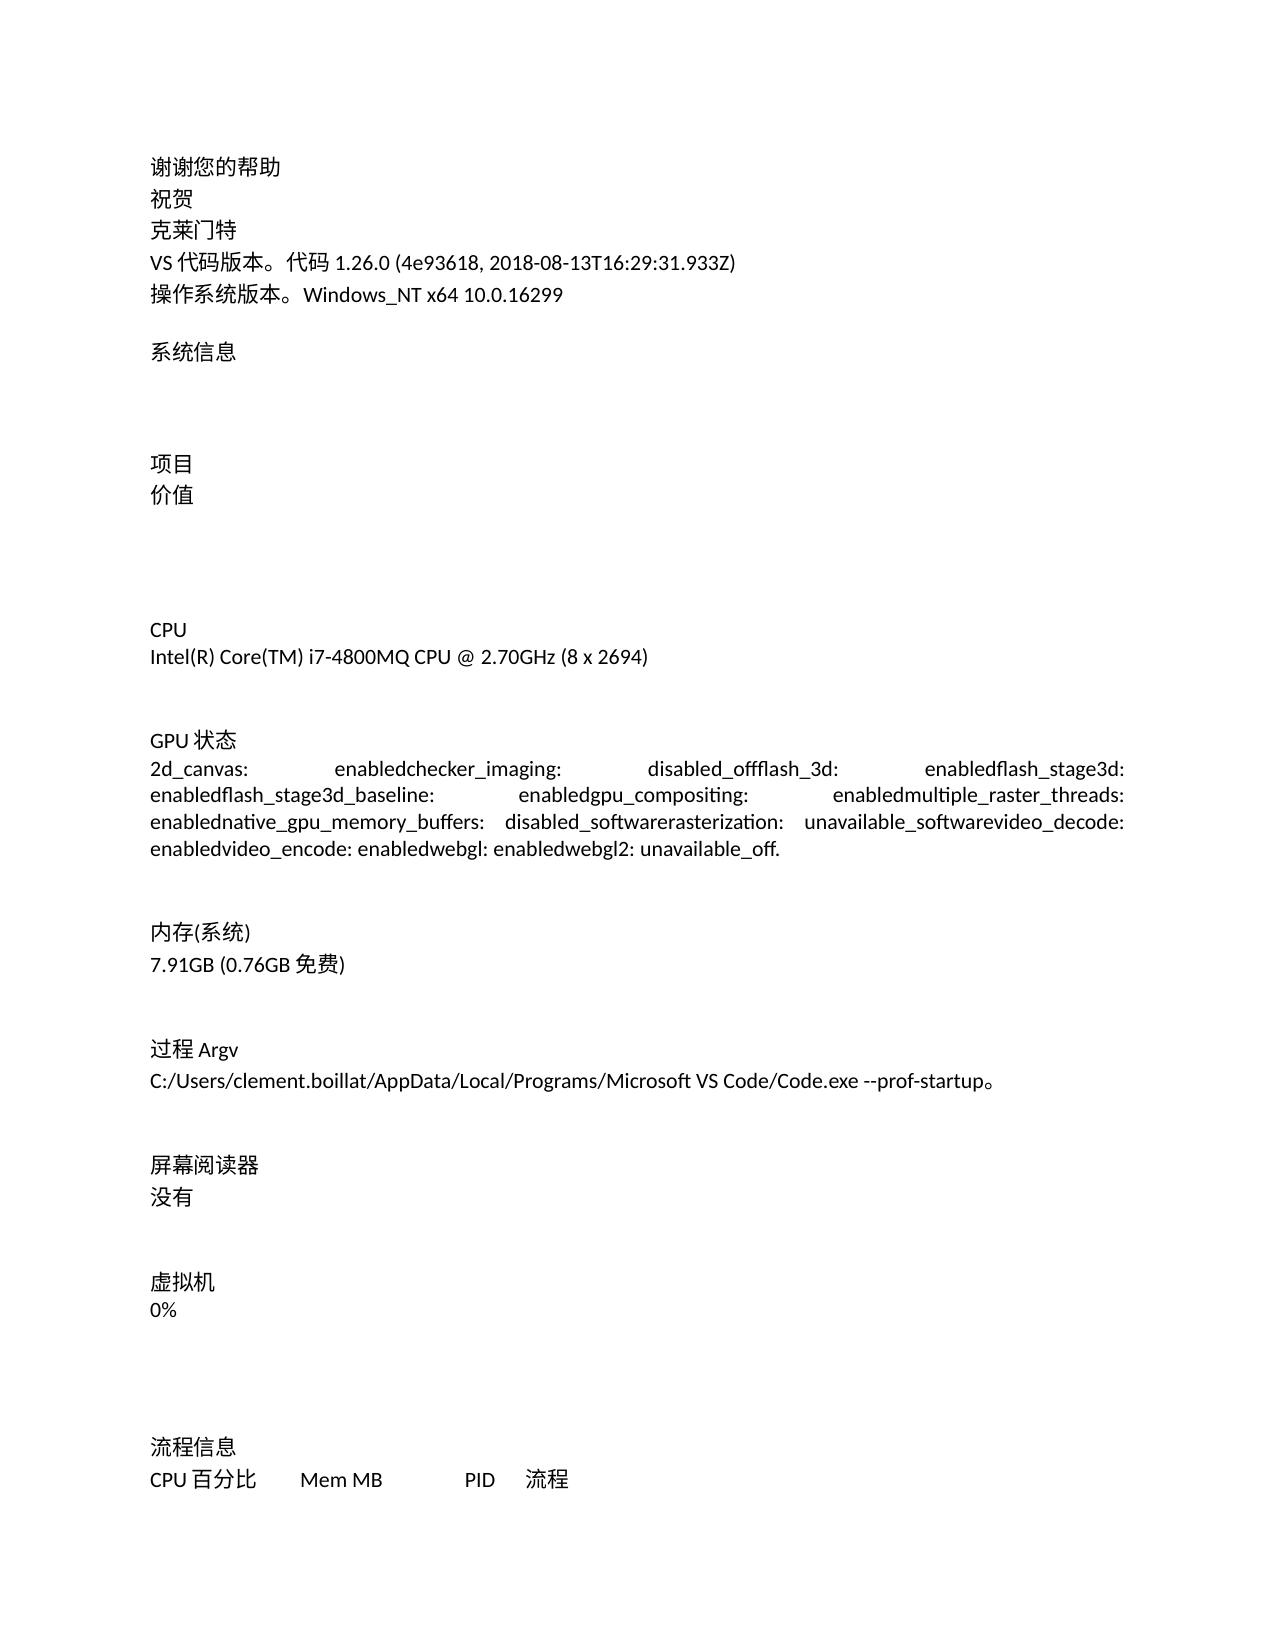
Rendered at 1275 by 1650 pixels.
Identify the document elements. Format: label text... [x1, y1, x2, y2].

text 2d_canvas: enabledchecker_imaging: disabled_offflash_3d: enabledflash_stage3d: enabledflash_stage3d_baseline: enabledgpu_compositing: enabledmultiple_raster_threads: enablednative_gpu_memory_buffers: disabled_softwarerasterization: unavailable_softwarevideo_decode: enabledvideo_encode: enabledwebgl: enabledwebgl2: unavailable_off. [150, 755, 1125, 862]
text 0% [150, 1297, 1125, 1323]
text 流程信息 [150, 1430, 1125, 1462]
text 操作系统版本。Windows_NT x64 10.0.16299 [150, 277, 1125, 308]
text CPU百分比 Mem MB PID 流程 [150, 1462, 1125, 1493]
text GPU状态 [150, 723, 1125, 755]
text 过程Argv [150, 1032, 1125, 1063]
text C:/Users/clement.boillat/AppData/Local/Programs/Microsoft VS Code/Code.exe --prof-startup。 [150, 1063, 1125, 1095]
text 虚拟机 [150, 1265, 1125, 1297]
text 7.91GB (0.76GB免费) [150, 947, 1125, 978]
text Intel(R) Core(TM) i7-4800MQ CPU @ 2.70GHz (8 x 2694) [150, 643, 1125, 670]
text 谢谢您的帮助 [150, 150, 1125, 182]
text 没有 [150, 1180, 1125, 1212]
text 价值 [150, 478, 1125, 510]
text 系统信息 [150, 335, 1125, 367]
text VS代码版本。代码1.26.0 (4e93618, 2018-08-13T16:29:31.933Z) [150, 245, 1125, 277]
text 克莱门特 [150, 213, 1125, 245]
text 内存(系统) [150, 915, 1125, 947]
text CPU [150, 617, 1125, 643]
text 祝贺 [150, 182, 1125, 213]
text 项目 [150, 447, 1125, 478]
text 屏幕阅读器 [150, 1148, 1125, 1180]
